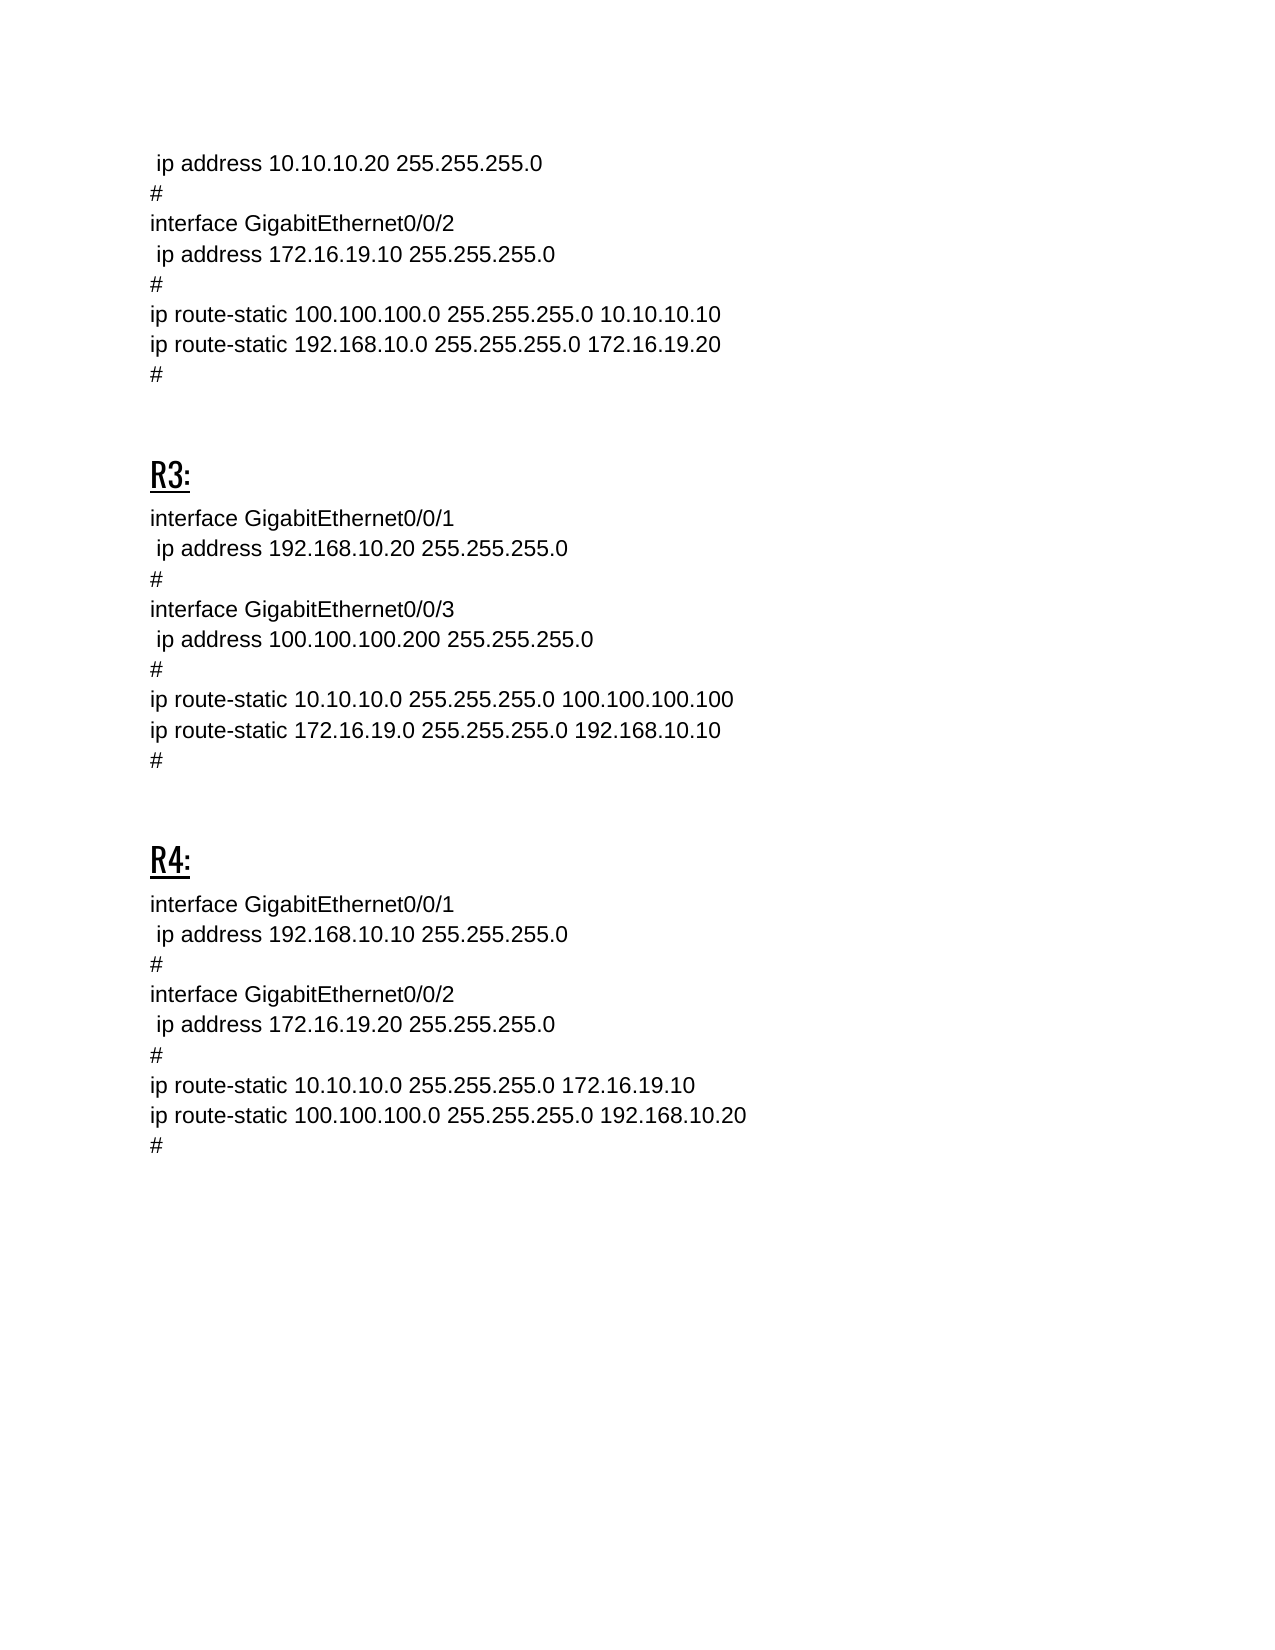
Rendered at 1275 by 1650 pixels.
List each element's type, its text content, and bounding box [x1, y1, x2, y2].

text R3: [150, 448, 1125, 498]
text interface GigabitEthernet0/0/2 [150, 981, 1125, 1008]
text ip address 10.10.10.20 255.255.255.0 [150, 150, 1125, 176]
text interface GigabitEthernet0/0/3 [150, 596, 1125, 622]
text ip route-static 100.100.100.0 255.255.255.0 192.168.10.20 [150, 1102, 1125, 1128]
text interface GigabitEthernet0/0/2 [150, 210, 1125, 237]
text ip address 172.16.19.20 255.255.255.0 [150, 1011, 1125, 1038]
text ip route-static 10.10.10.0 255.255.255.0 100.100.100.100 [150, 686, 1125, 713]
text ip address 192.168.10.10 255.255.255.0 [150, 921, 1125, 947]
text ip route-static 100.100.100.0 255.255.255.0 10.10.10.10 [150, 301, 1125, 327]
text # [150, 566, 1125, 592]
text interface GigabitEthernet0/0/1 [150, 891, 1125, 917]
text ip route-static 10.10.10.0 255.255.255.0 172.16.19.10 [150, 1072, 1125, 1098]
text R4: [150, 834, 1125, 883]
text ip route-static 172.16.19.0 255.255.255.0 192.168.10.10 [150, 717, 1125, 743]
text # [150, 271, 1125, 297]
text # [150, 1042, 1125, 1068]
text # [150, 747, 1125, 773]
text ip address 172.16.19.10 255.255.255.0 [150, 241, 1125, 267]
text ip route-static 192.168.10.0 255.255.255.0 172.16.19.20 [150, 331, 1125, 358]
text interface GigabitEthernet0/0/1 [150, 505, 1125, 532]
text # [150, 361, 1125, 388]
text # [150, 951, 1125, 977]
text ip address 100.100.100.200 255.255.255.0 [150, 626, 1125, 652]
text ip address 192.168.10.20 255.255.255.0 [150, 535, 1125, 562]
text # [150, 1132, 1125, 1159]
text # [150, 180, 1125, 207]
text # [150, 656, 1125, 683]
